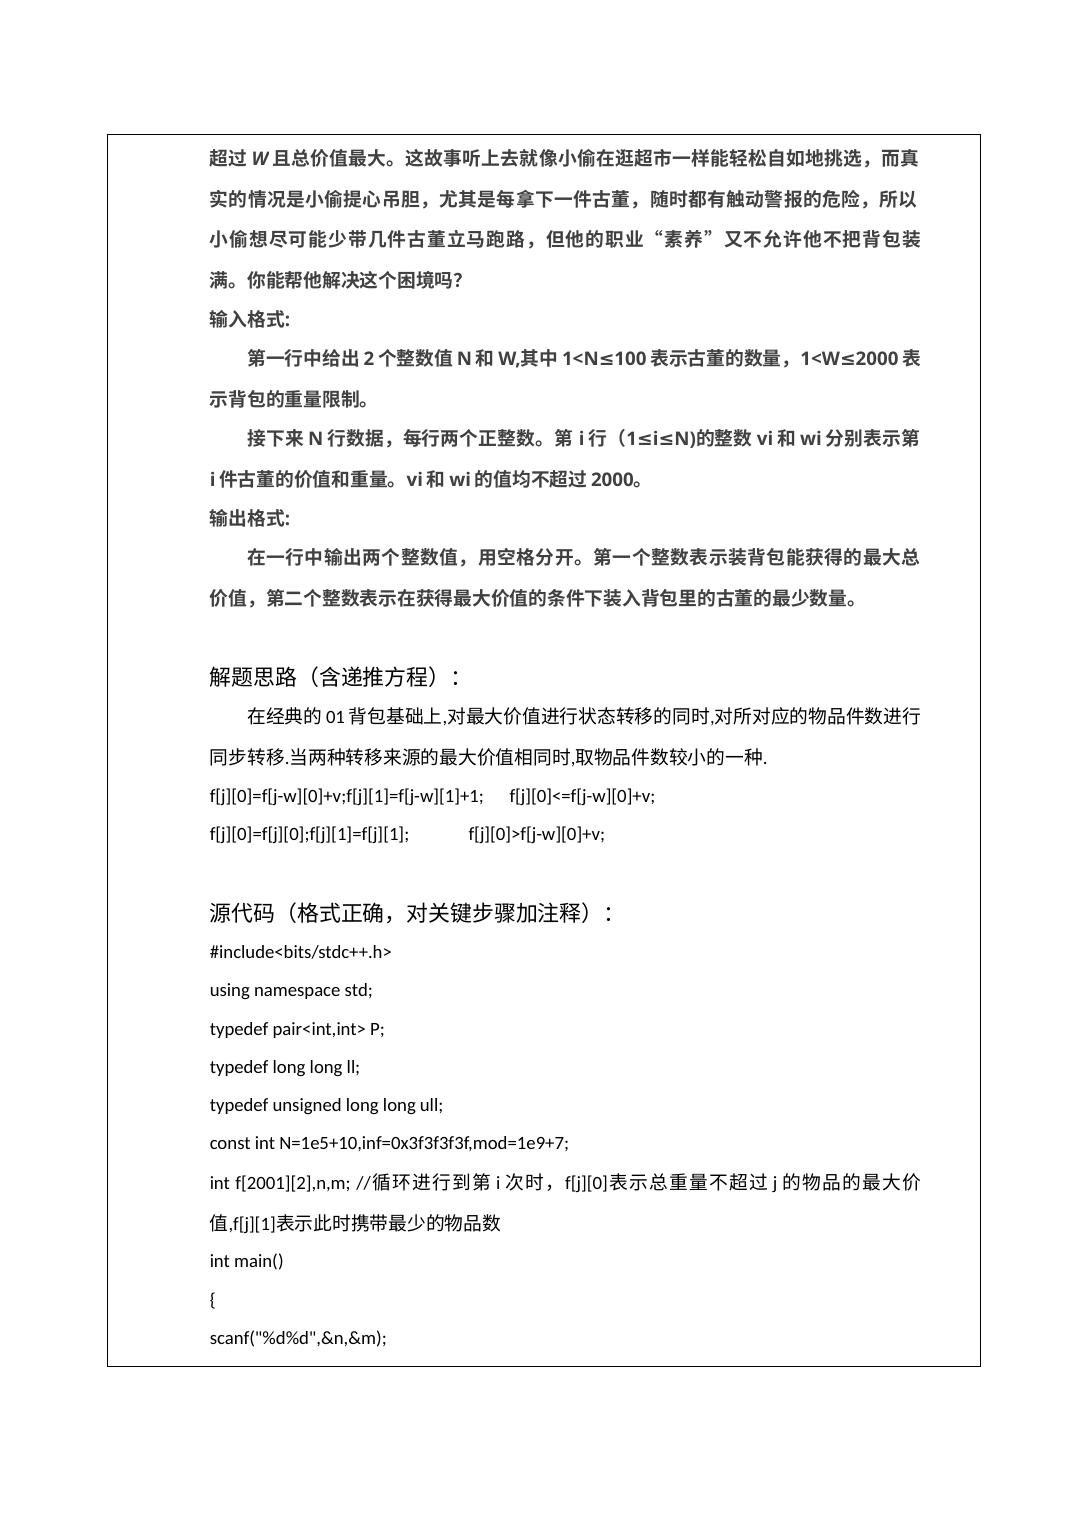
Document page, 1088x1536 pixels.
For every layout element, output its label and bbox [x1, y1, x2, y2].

table_cell [108, 135, 980, 1366]
